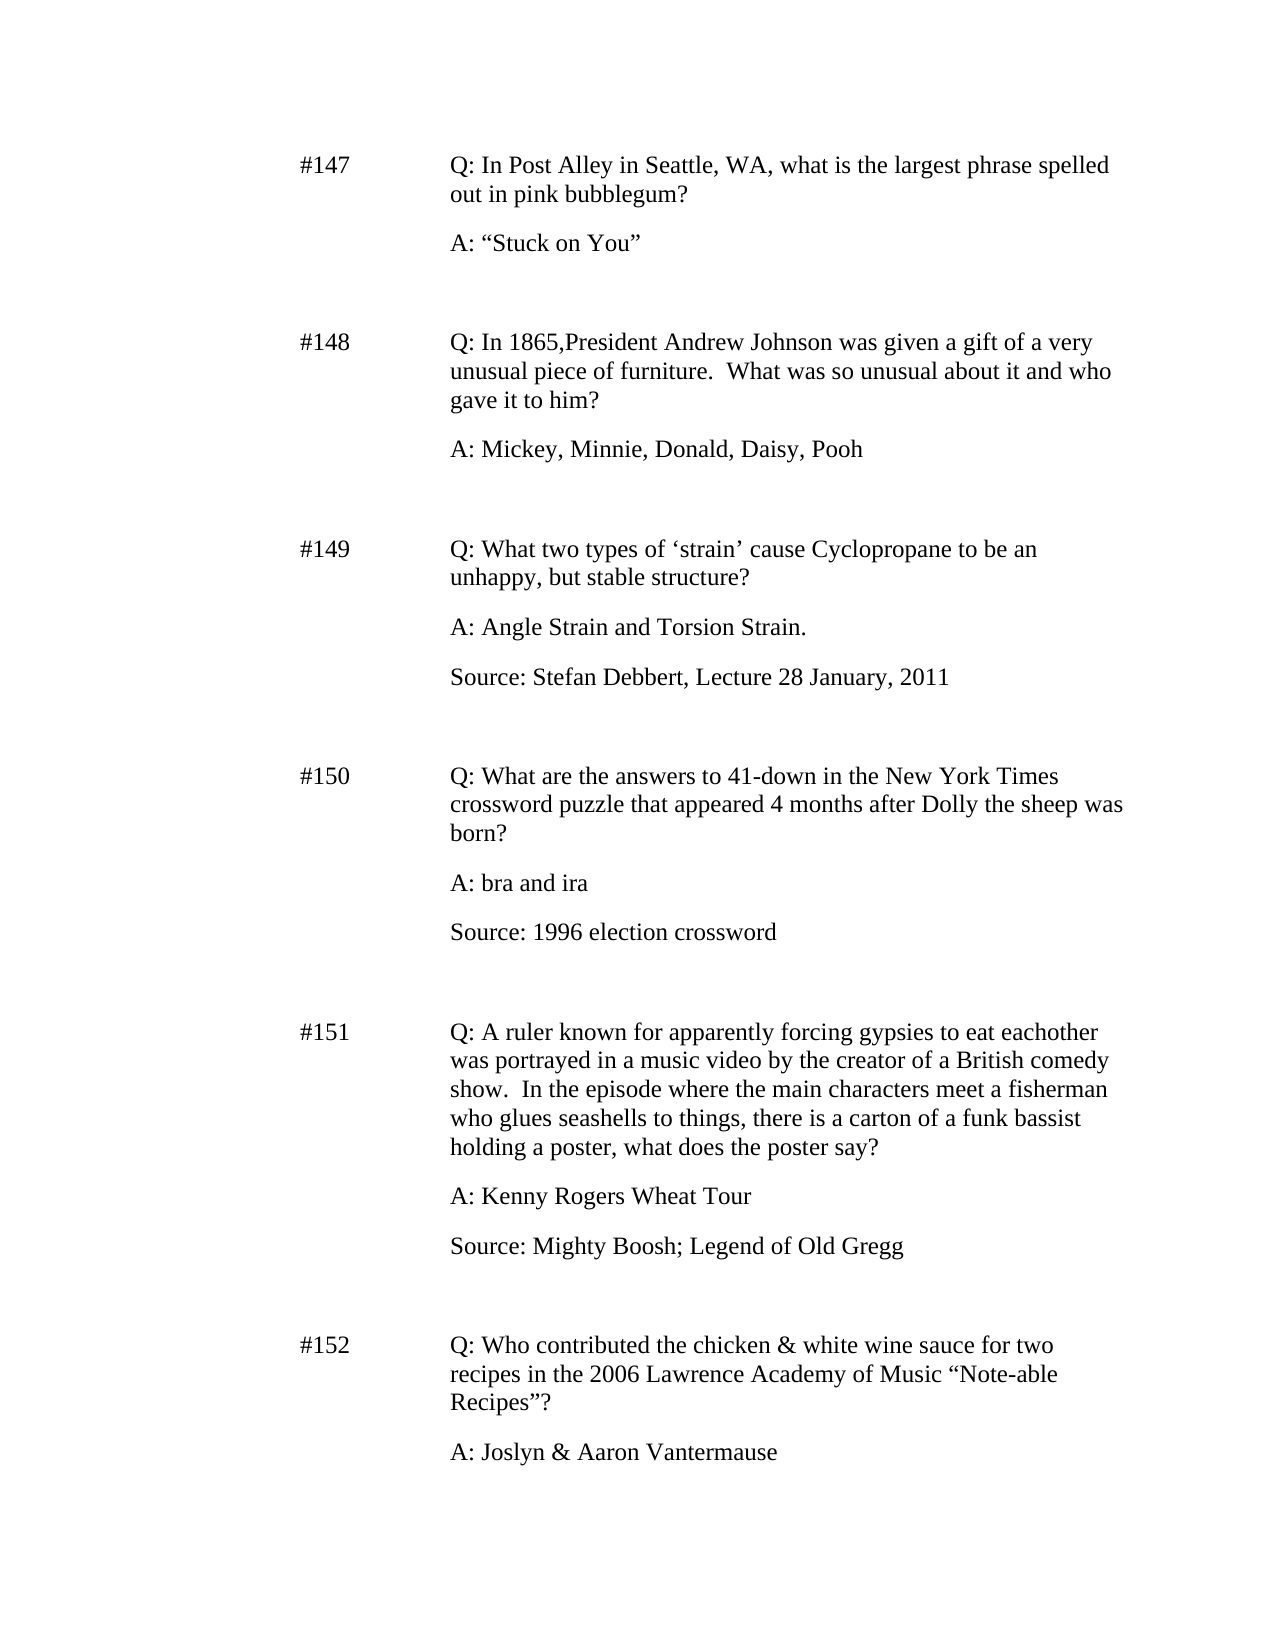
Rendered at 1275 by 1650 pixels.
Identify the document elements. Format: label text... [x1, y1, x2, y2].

text A: “Stuck on You” [150, 228, 1125, 257]
text A: Mickey, Minnie, Donald, Daisy, Pooh [150, 434, 1125, 463]
text #150 Q: What are the answers to 41-down in the New York Times crossword puzzle that appeared 4 months after Dolly the sheep was born? [300, 761, 1125, 847]
text Source: Stefan Debbert, Lecture 28 January, 2011 [150, 662, 1125, 690]
text #149 Q: What two types of ‘strain’ cause Cyclopropane to be an unhappy, but stable structure? [300, 534, 1125, 591]
text #147 Q: In Post Alley in Seattle, WA, what is the largest phrase spelled out in pink bubblegum? [300, 150, 1125, 207]
text A: Joslyn & Aaron Vantermause [375, 1437, 1125, 1466]
text A: Kenny Rogers Wheat Tour [150, 1181, 1125, 1210]
text #152 Q: Who contributed the chicken & white wine sauce for two recipes in the 2006 Lawrence Academy of Music “Note-able Recipes”? [300, 1330, 1125, 1416]
text Source: 1996 election crossword [150, 917, 1125, 946]
text #151 Q: A ruler known for apparently forcing gypsies to eat eachother was portrayed in a music video by the creator of a British comedy show. In the episode where the main characters meet a fisherman who glues seashells to things, there is a carton of a funk bassist holding a poster, what does the poster say? [300, 1017, 1125, 1160]
text #148 Q: In 1865,President Andrew Johnson was given a gift of a very unusual piece of furniture. What was so unusual about it and who gave it to him? [300, 327, 1125, 414]
text A: Angle Strain and Torsion Strain. [150, 612, 1125, 641]
text A: bra and ira [150, 868, 1125, 897]
text Source: Mighty Boosh; Legend of Old Gregg [150, 1231, 1125, 1259]
